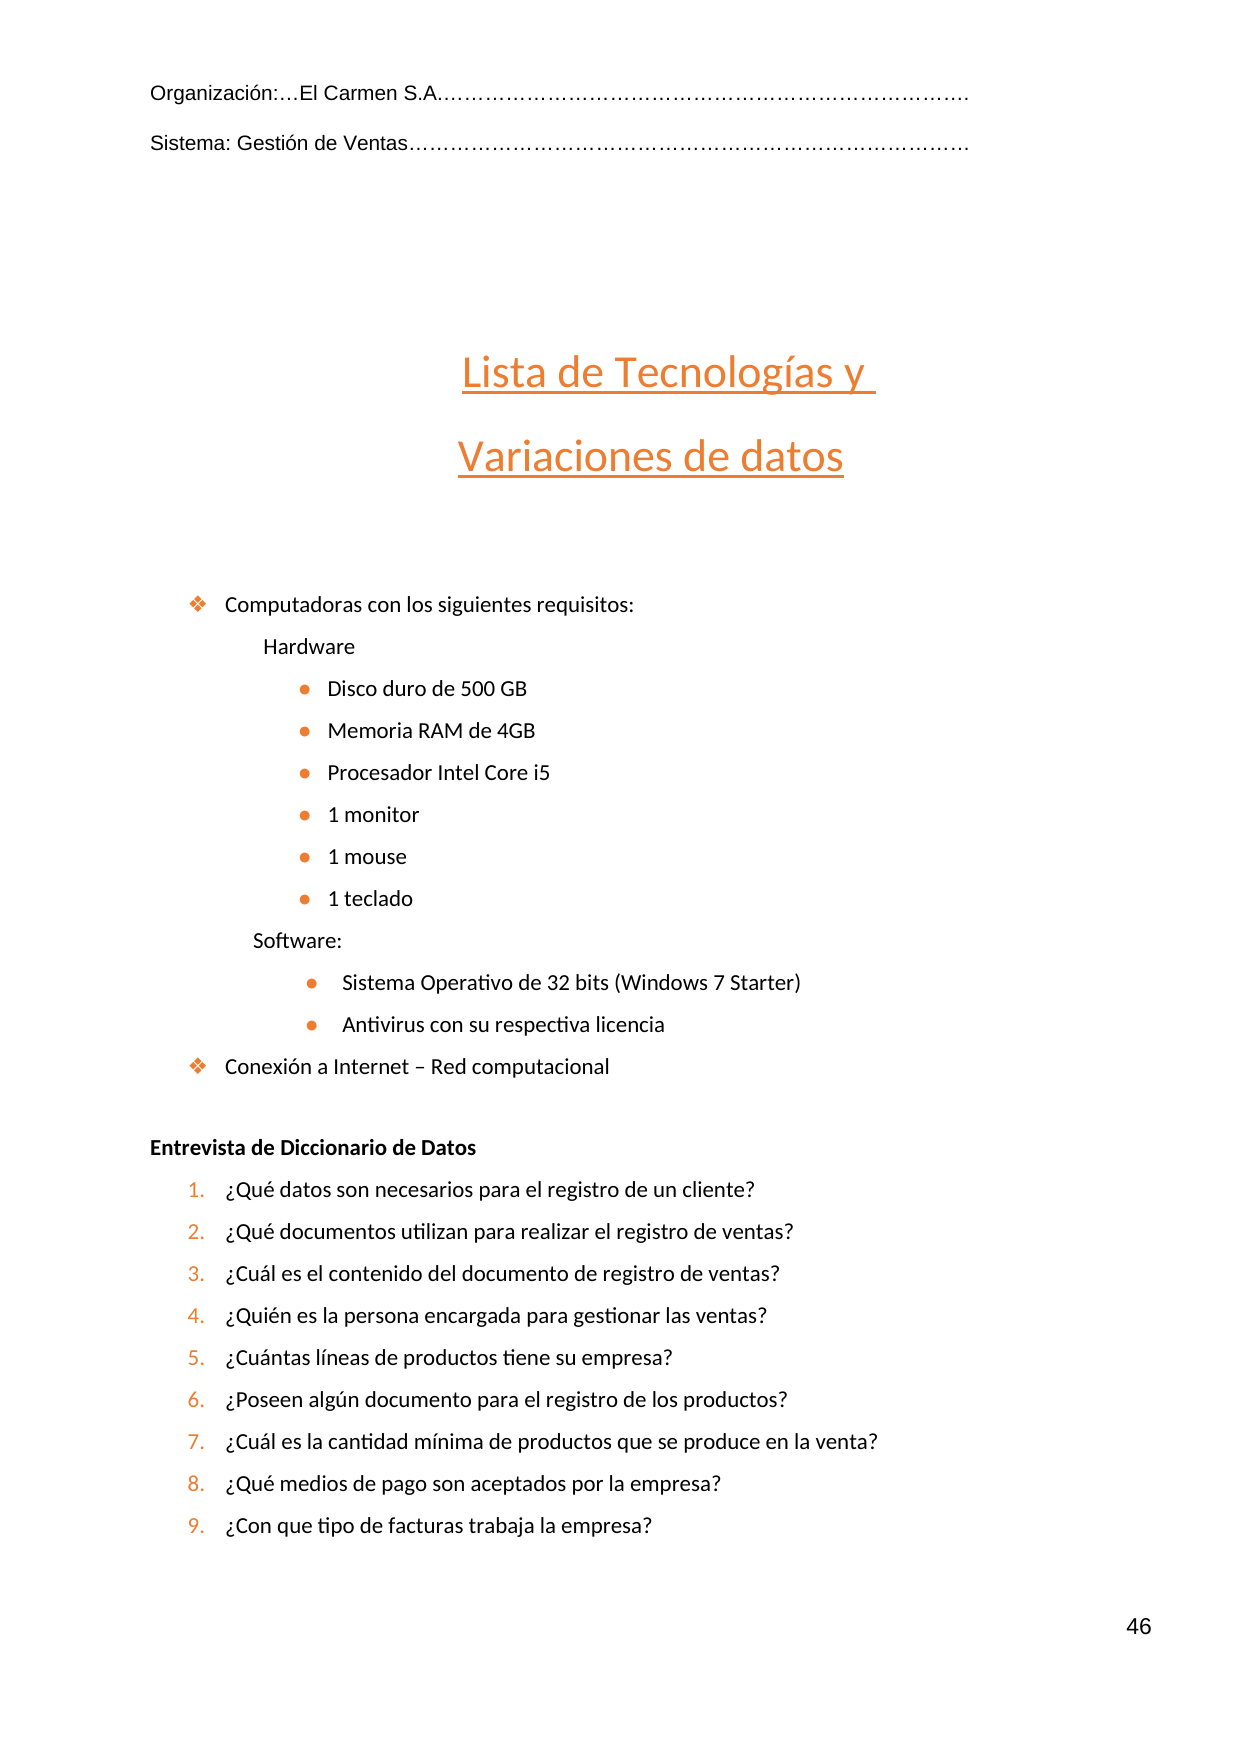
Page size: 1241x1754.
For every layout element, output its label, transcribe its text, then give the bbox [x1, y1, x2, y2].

list 1 mouse [298, 842, 1152, 870]
list ¿Cuántas líneas de productos tiene su empresa? [187, 1343, 1152, 1371]
list ¿Qué datos son necesarios para el registro de un cliente? [187, 1175, 1152, 1203]
text Software: [150, 926, 1152, 954]
list Memoria RAM de 4GB [298, 716, 1152, 744]
list Antivirus con su respectiva licencia [304, 1010, 1152, 1038]
list ¿Con que tipo de facturas trabaja la empresa? [187, 1511, 1152, 1539]
list 1 monitor [298, 800, 1152, 828]
text Hardware [150, 632, 1152, 660]
list ¿Qué medios de pago son aceptados por la empresa? [187, 1469, 1152, 1497]
list ¿Qué documentos utilizan para realizar el registro de ventas? [187, 1217, 1152, 1245]
list 1 teclado [298, 884, 1152, 912]
list ¿Cuál es el contenido del documento de registro de ventas? [187, 1259, 1152, 1287]
list Disco duro de 500 GB [298, 674, 1152, 702]
list ¿Quién es la persona encargada para gestionar las ventas? [187, 1301, 1152, 1329]
list ¿Poseen algún documento para el registro de los productos? [187, 1385, 1152, 1413]
text Lista de Tecnologías y [150, 343, 1152, 399]
text Variaciones de datos [150, 427, 1152, 483]
list Computadoras con los siguientes requisitos: [187, 590, 1152, 618]
text Entrevista de Diccionario de Datos [150, 1133, 1152, 1161]
list Sistema Operativo de 32 bits (Windows 7 Starter) [304, 968, 1152, 996]
list Procesador Intel Core i5 [298, 758, 1152, 786]
list ¿Cuál es la cantidad mínima de productos que se produce en la venta? [187, 1427, 1152, 1455]
list Conexión a Internet – Red computacional [187, 1052, 1152, 1080]
